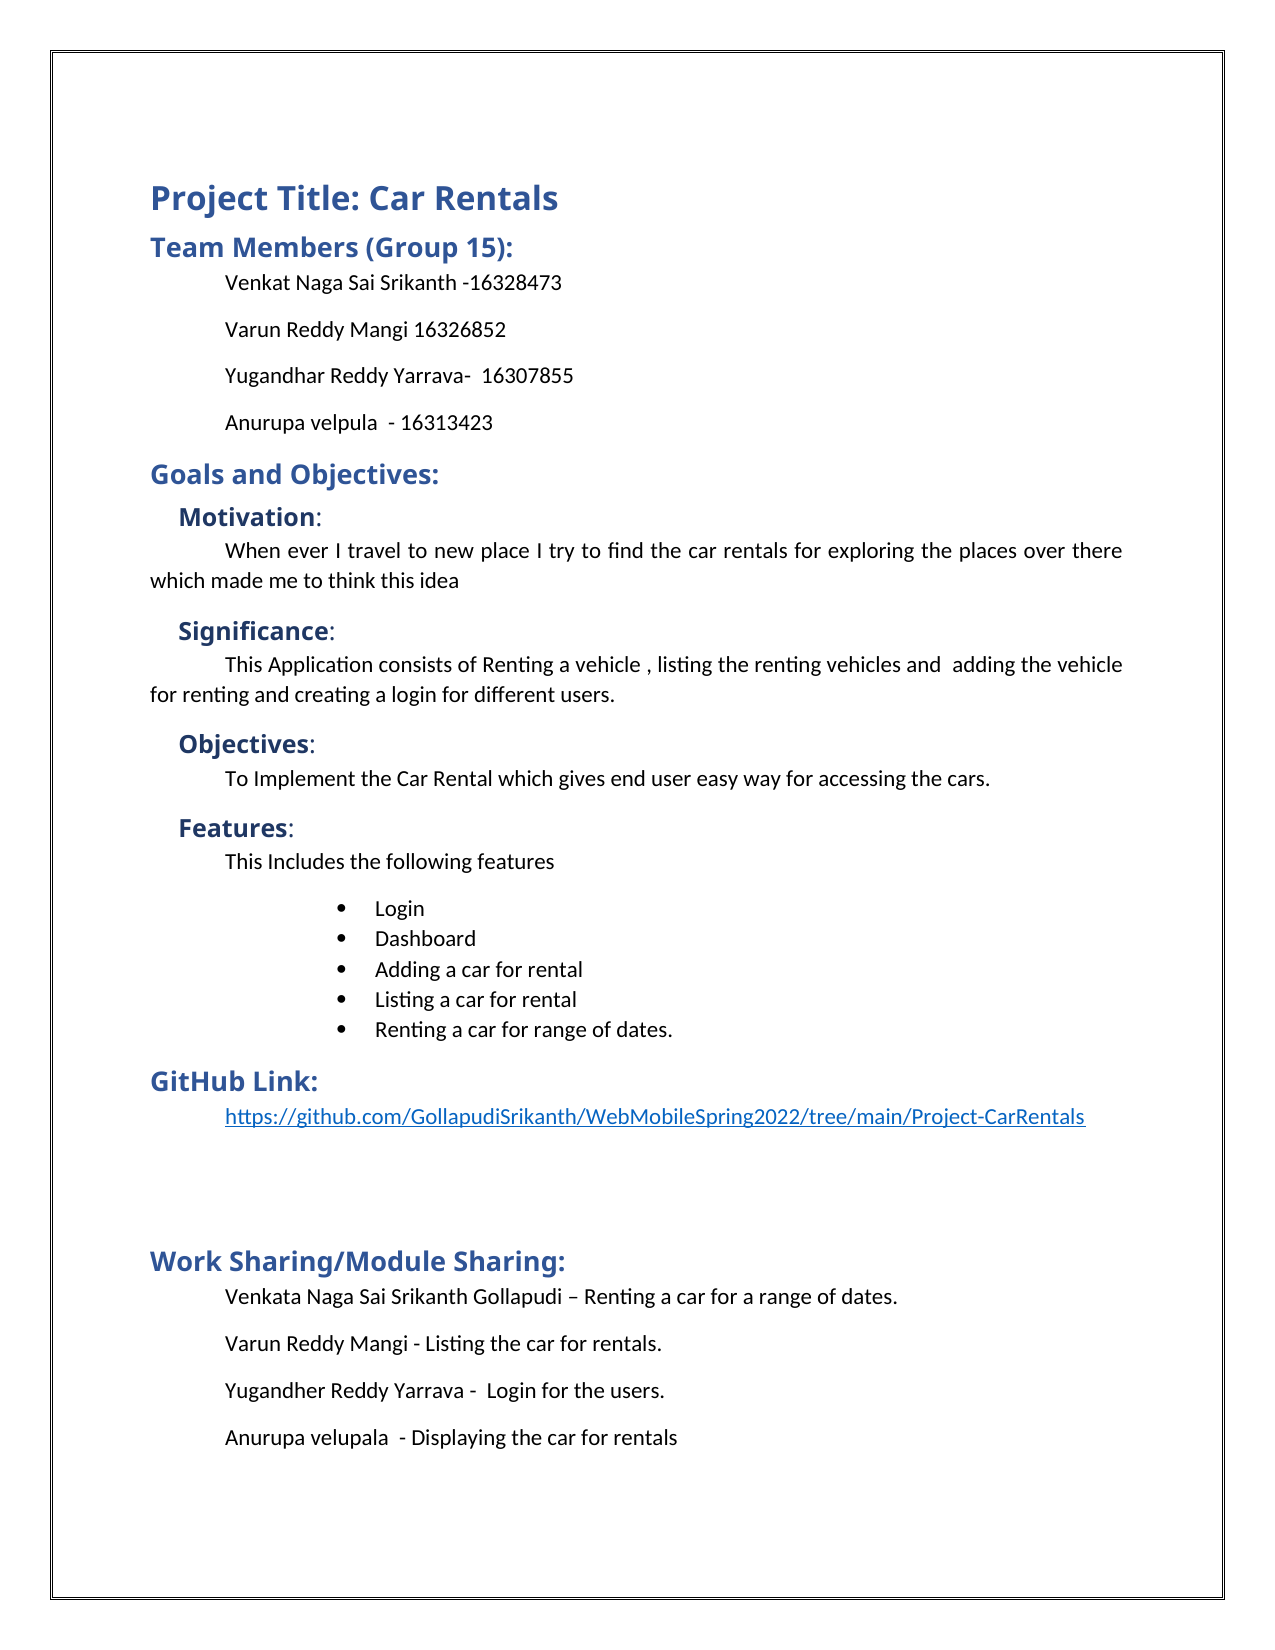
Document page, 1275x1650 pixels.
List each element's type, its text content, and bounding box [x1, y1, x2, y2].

text When ever I travel to new place I try to find the car rentals for exploring the places over there which made me to think this idea [150, 536, 1125, 594]
list Login [337, 894, 1125, 922]
list Dashboard [337, 924, 1125, 953]
text Anurupa velpula - 16313423 [150, 408, 1125, 437]
subtitle Project Title: Car Rentals [150, 175, 1125, 220]
subtitle Motivation: [178, 499, 1125, 533]
text Varun Reddy Mangi 16326852 [150, 315, 1125, 343]
text This Includes the following features [150, 847, 1125, 876]
text Yugandher Reddy Yarrava - Login for the users. [150, 1376, 1125, 1404]
subtitle Significance: [178, 613, 1125, 647]
subtitle Team Members (Group 15): [150, 228, 1125, 265]
text Anurupa velupala - Displaying the car for rentals [150, 1423, 1125, 1451]
subtitle Goals and Objectives: [150, 455, 1125, 492]
text To Implement the Car Rental which gives end user easy way for accessing the cars. [150, 764, 1125, 792]
subtitle GitHub Link: [150, 1062, 1125, 1099]
text Yugandhar Reddy Yarrava- 16307855 [150, 362, 1125, 390]
list Renting a car for range of dates. [337, 1015, 1125, 1043]
text Varun Reddy Mangi - Listing the car for rentals. [150, 1329, 1125, 1357]
text Venkat Naga Sai Srikanth -16328473 [150, 268, 1125, 296]
subtitle Work Sharing/Module Sharing: [150, 1242, 1125, 1279]
text https://github.com/GollapudiSrikanth/WebMobileSpring2022/tree/main/Project-CarRentals [150, 1102, 1125, 1130]
list Adding a car for rental [337, 955, 1125, 983]
list Listing a car for rental [337, 985, 1125, 1013]
subtitle Objectives: [178, 727, 1125, 761]
subtitle Features: [178, 811, 1125, 845]
text Venkata Naga Sai Srikanth Gollapudi – Renting a car for a range of dates. [150, 1282, 1125, 1310]
text This Application consists of Renting a vehicle , listing the renting vehicles and adding the vehicle for renting and creating a login for different users. [150, 650, 1125, 708]
